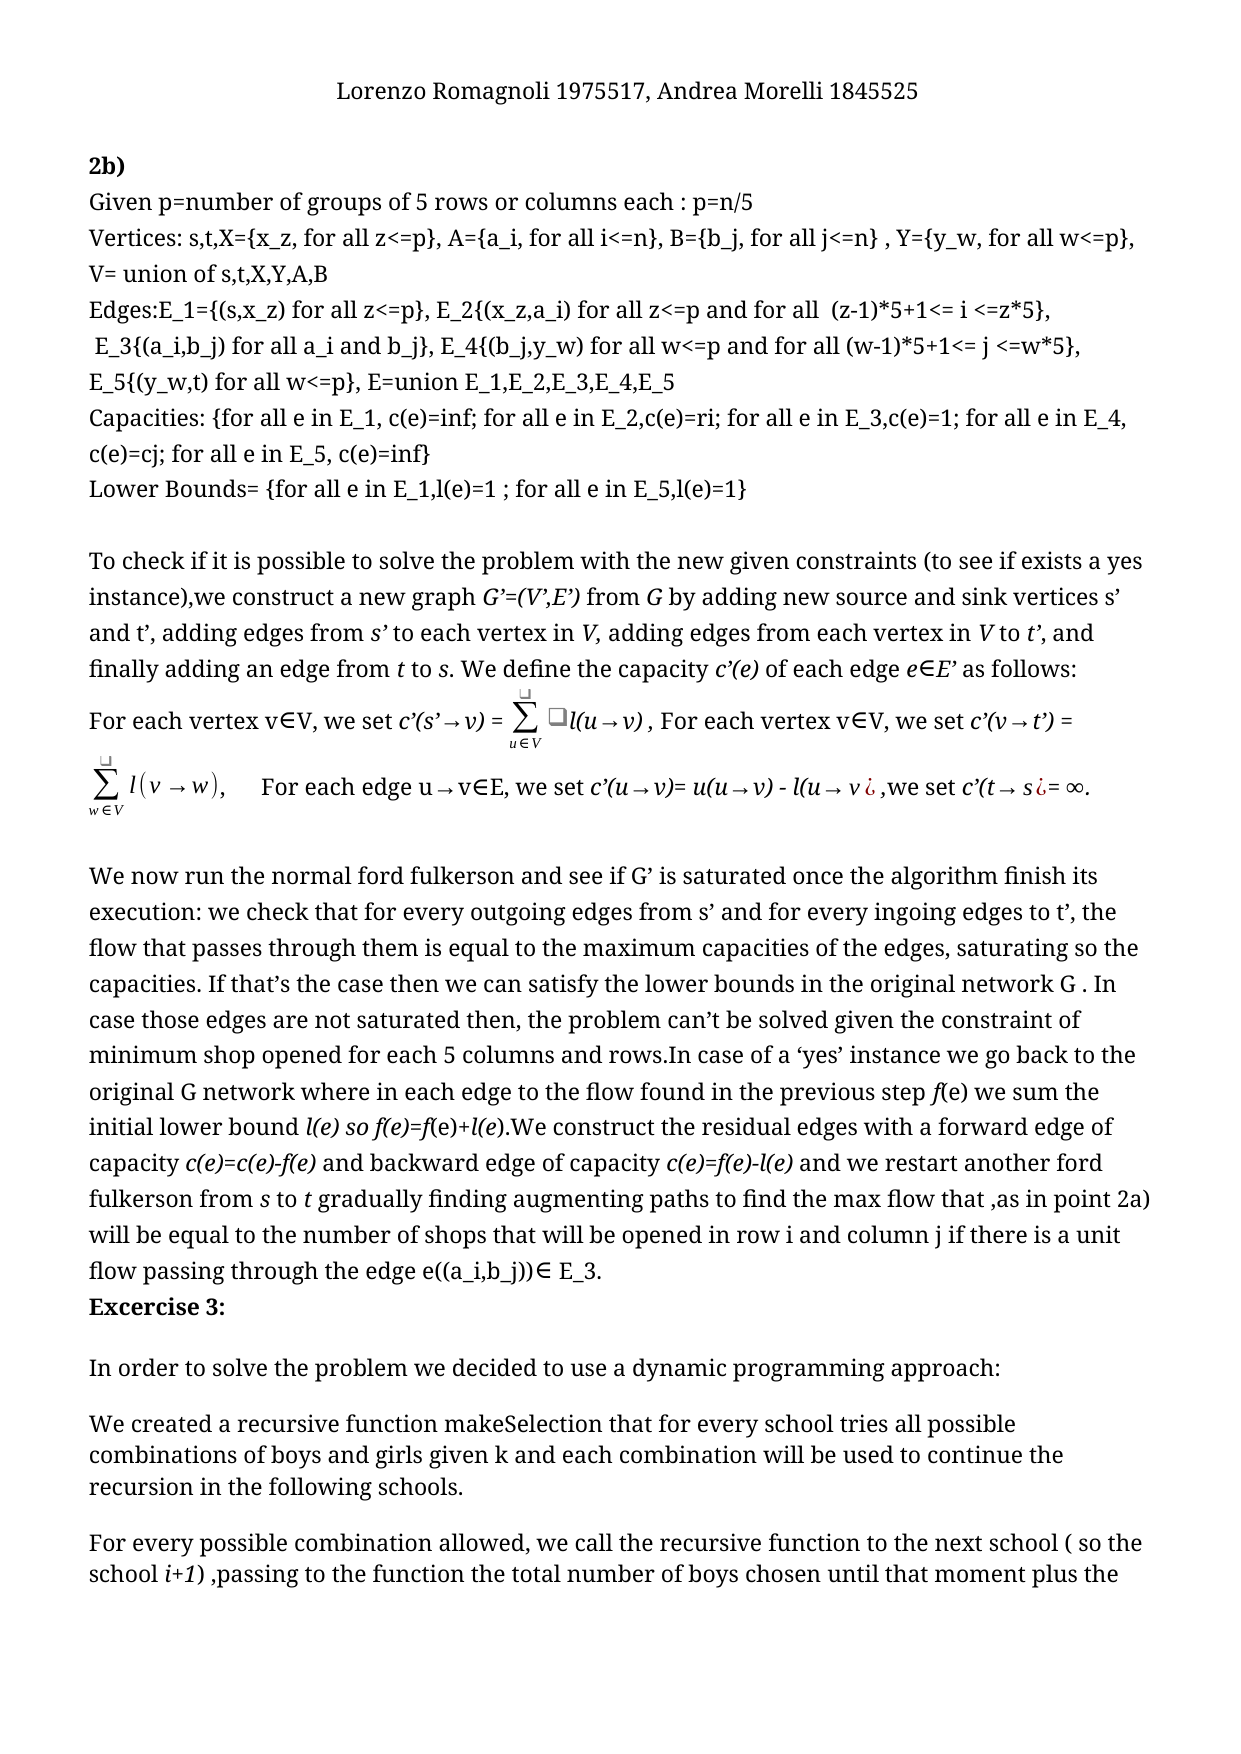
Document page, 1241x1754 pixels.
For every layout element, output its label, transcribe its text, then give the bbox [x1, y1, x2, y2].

text To check if it is possible to solve the problem with the new given constraints (to see if exists a yes instance),we construct a new graph G’=(V’,E’) from G by adding new source and sink vertices s’ and t’, adding edges from s’ to each vertex in V, adding edges from each vertex in V to t’, and finally adding an edge from t to s. We define the capacity c’(e) of each edge eE’ as follows: [88, 545, 1166, 684]
text 2b) [88, 150, 1166, 181]
text We created a recursive function makeSelection that for every school tries all possible combinations of boys and girls given k and each combination will be used to continue the recursion in the following schools. [88, 1408, 1166, 1502]
text For each vertex vV, we set c’(s’v) = l(uv) , For each vertex vV, we set c’(vt’) = , For each edge uvE, we set c’(uv)= u(uv) - l(u ,we set c’(t= . [88, 689, 1166, 819]
text Given p=number of groups of 5 rows or columns each : p=n/5 [88, 186, 1166, 217]
text Vertices: s,t,X={x_z, for all z<=p}, A={a_i, for all i<=n}, B={b_j, for all j<=n} , Y={y_w, for all w<=p}, V= union of s,t,X,Y,A,B [88, 222, 1166, 289]
text E_3{(a_i,b_j) for all a_i and b_j}, E_4{(b_j,y_w) for all w<=p and for all (w-1)*5+1<= j <=w*5}, E_5{(y_w,t) for all w<=p}, E=union E_1,E_2,E_3,E_4,E_5 [88, 330, 1166, 397]
text Capacities: {for all e in E_1, c(e)=inf; for all e in E_2,c(e)=ri; for all e in E_3,c(e)=1; for all e in E_4, c(e)=cj; for all e in E_5, c(e)=inf} [88, 402, 1166, 469]
text Lower Bounds= {for all e in E_1,l(e)=1 ; for all e in E_5,l(e)=1} [88, 473, 1166, 505]
text Excercise 3: [88, 1291, 1166, 1322]
text We now run the normal ford fulkerson and see if G’ is saturated once the algorithm finish its execution: we check that for every outgoing edges from s’ and for every ingoing edges to t’, the flow that passes through them is equal to the maximum capacities of the edges, saturating so the capacities. If that’s the case then we can satisfy the lower bounds in the original network G . In case those edges are not saturated then, the problem can’t be solved given the constraint of minimum shop opened for each 5 columns and rows.In case of a ‘yes’ instance we go back to the original G network where in each edge to the flow found in the previous step f(e) we sum the initial lower bound l(e) so f(e)=f(e)+l(e).We construct the residual edges with a forward edge of capacity c(e)=c(e)-f(e) and backward edge of capacity c(e)=f(e)-l(e) and we restart another ford fulkerson from s to t gradually finding augmenting paths to find the max flow that ,as in point 2a) will be equal to the number of shops that will be opened in row i and column j if there is a unit flow passing through the edge e((a_i,b_j)) E_3. [88, 860, 1166, 1286]
text Edges:E_1={(s,x_z) for all z<=p}, E_2{(x_z,a_i) for all z<=p and for all (z-1)*5+1<= i <=z*5}, [88, 294, 1166, 325]
text In order to solve the problem we decided to use a dynamic programming approach: [88, 1352, 1166, 1383]
